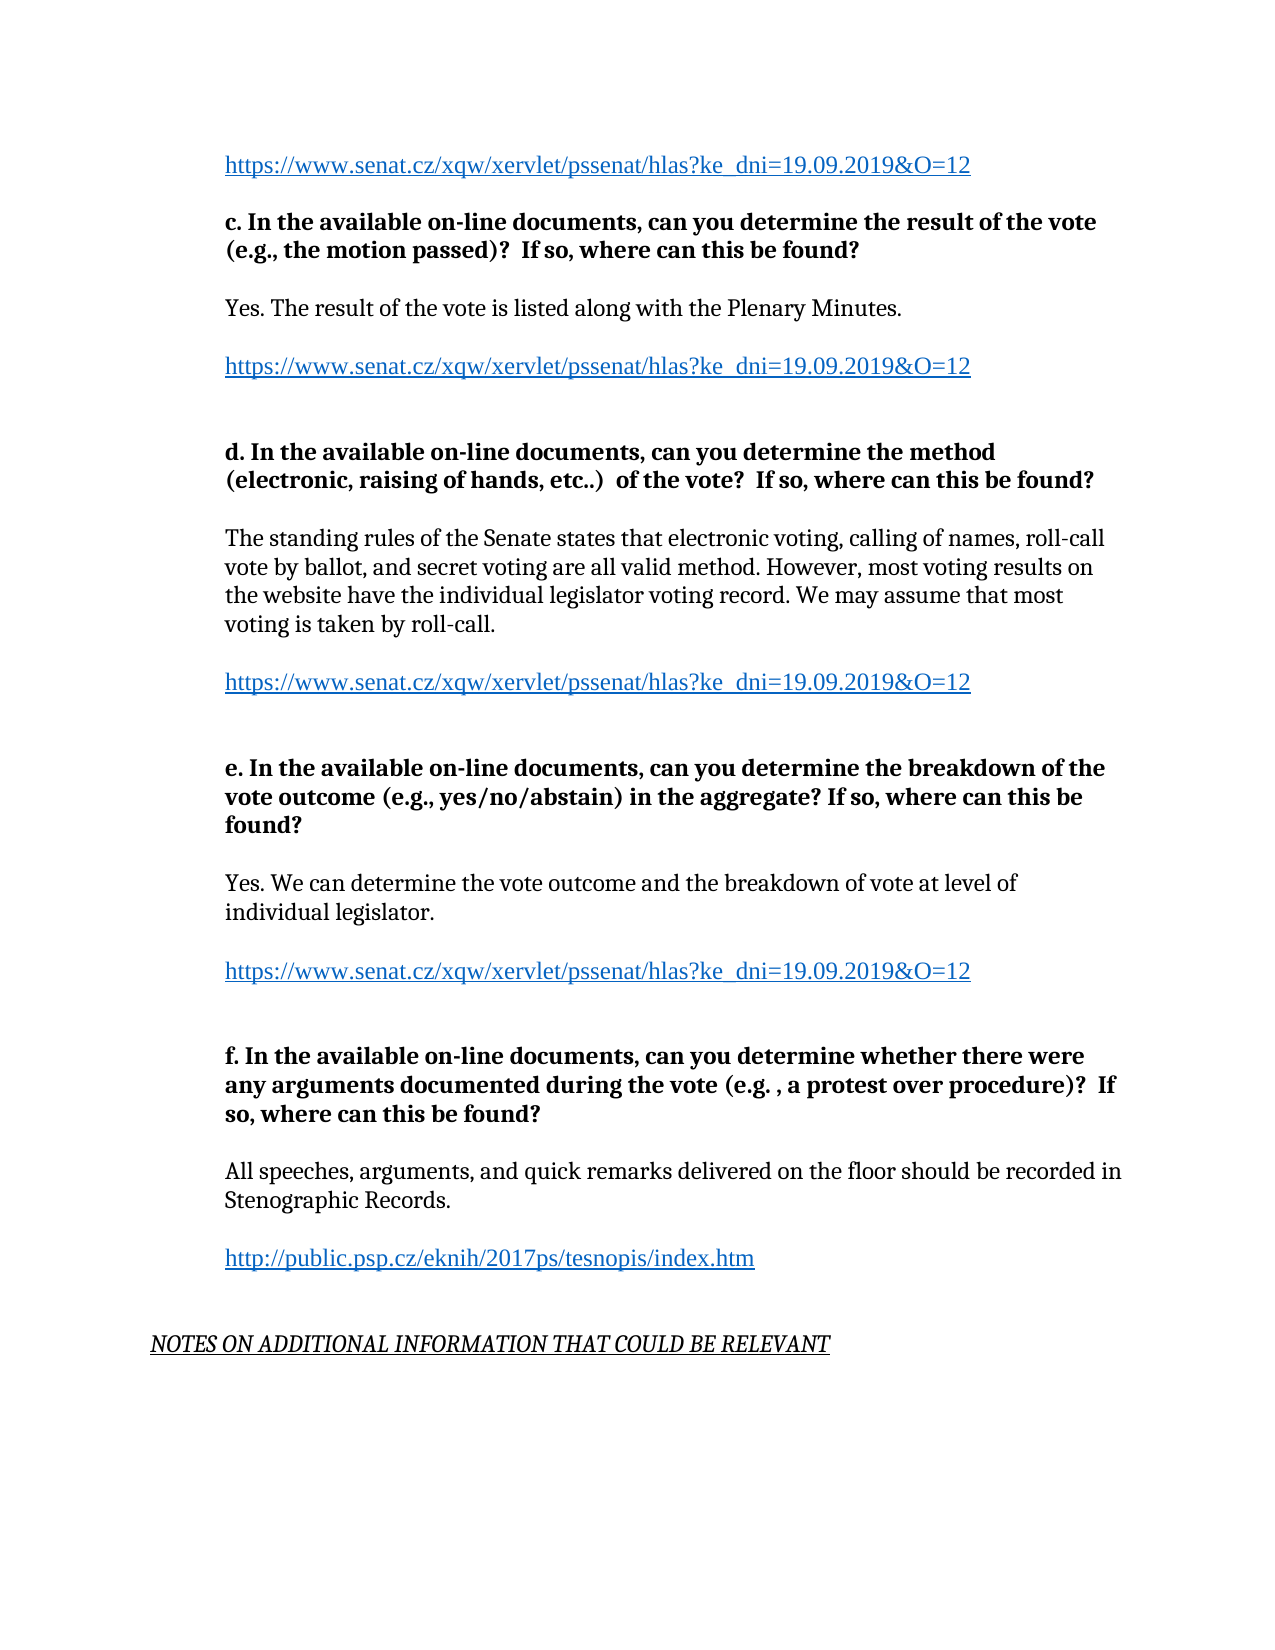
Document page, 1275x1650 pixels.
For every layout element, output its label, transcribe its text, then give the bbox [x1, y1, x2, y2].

text e. In the available on-line documents, can you determine the breakdown of the vote outcome (e.g., yes/no/abstain) in the aggregate? If so, where can this be found? [225, 754, 1125, 840]
text http://public.psp.cz/eknih/2017ps/tesnopis/index.htm [225, 1243, 1125, 1272]
text https://www.senat.cz/xqw/xervlet/pssenat/hlas?ke_dni=19.09.2019&O=12 [225, 351, 1125, 380]
text https://www.senat.cz/xqw/xervlet/pssenat/hlas?ke_dni=19.09.2019&O=12 [225, 956, 1125, 984]
text c. In the available on-line documents, can you determine the result of the vote (e.g., the motion passed)? If so, where can this be found? [225, 207, 1125, 265]
text https://www.senat.cz/xqw/xervlet/pssenat/hlas?ke_dni=19.09.2019&O=12 [225, 667, 1125, 696]
text NOTES ON ADDITIONAL INFORMATION THAT COULD BE RELEVANT [150, 1329, 1125, 1358]
text f. In the available on-line documents, can you determine whether there were any arguments documented during the vote (e.g. , a protest over procedure)? If so, where can this be found? [225, 1042, 1125, 1128]
text Yes. We can determine the vote outcome and the breakdown of vote at level of individual legislator. [225, 869, 1125, 927]
text Yes. The result of the vote is listed along with the Plenary Minutes. [225, 294, 1125, 322]
text https://www.senat.cz/xqw/xervlet/pssenat/hlas?ke_dni=19.09.2019&O=12 [225, 150, 1125, 179]
text d. In the available on-line documents, can you determine the method (electronic, raising of hands, etc..) of the vote? If so, where can this be found? [225, 437, 1125, 495]
text The standing rules of the Senate states that electronic voting, calling of names, roll-call vote by ballot, and secret voting are all valid method. However, most voting results on the website have the individual legislator voting record. We may assume that most voting is taken by roll-call. [225, 524, 1125, 639]
text All speeches, arguments, and quick remarks delivered on the floor should be recorded in Stenographic Records. [225, 1157, 1125, 1214]
